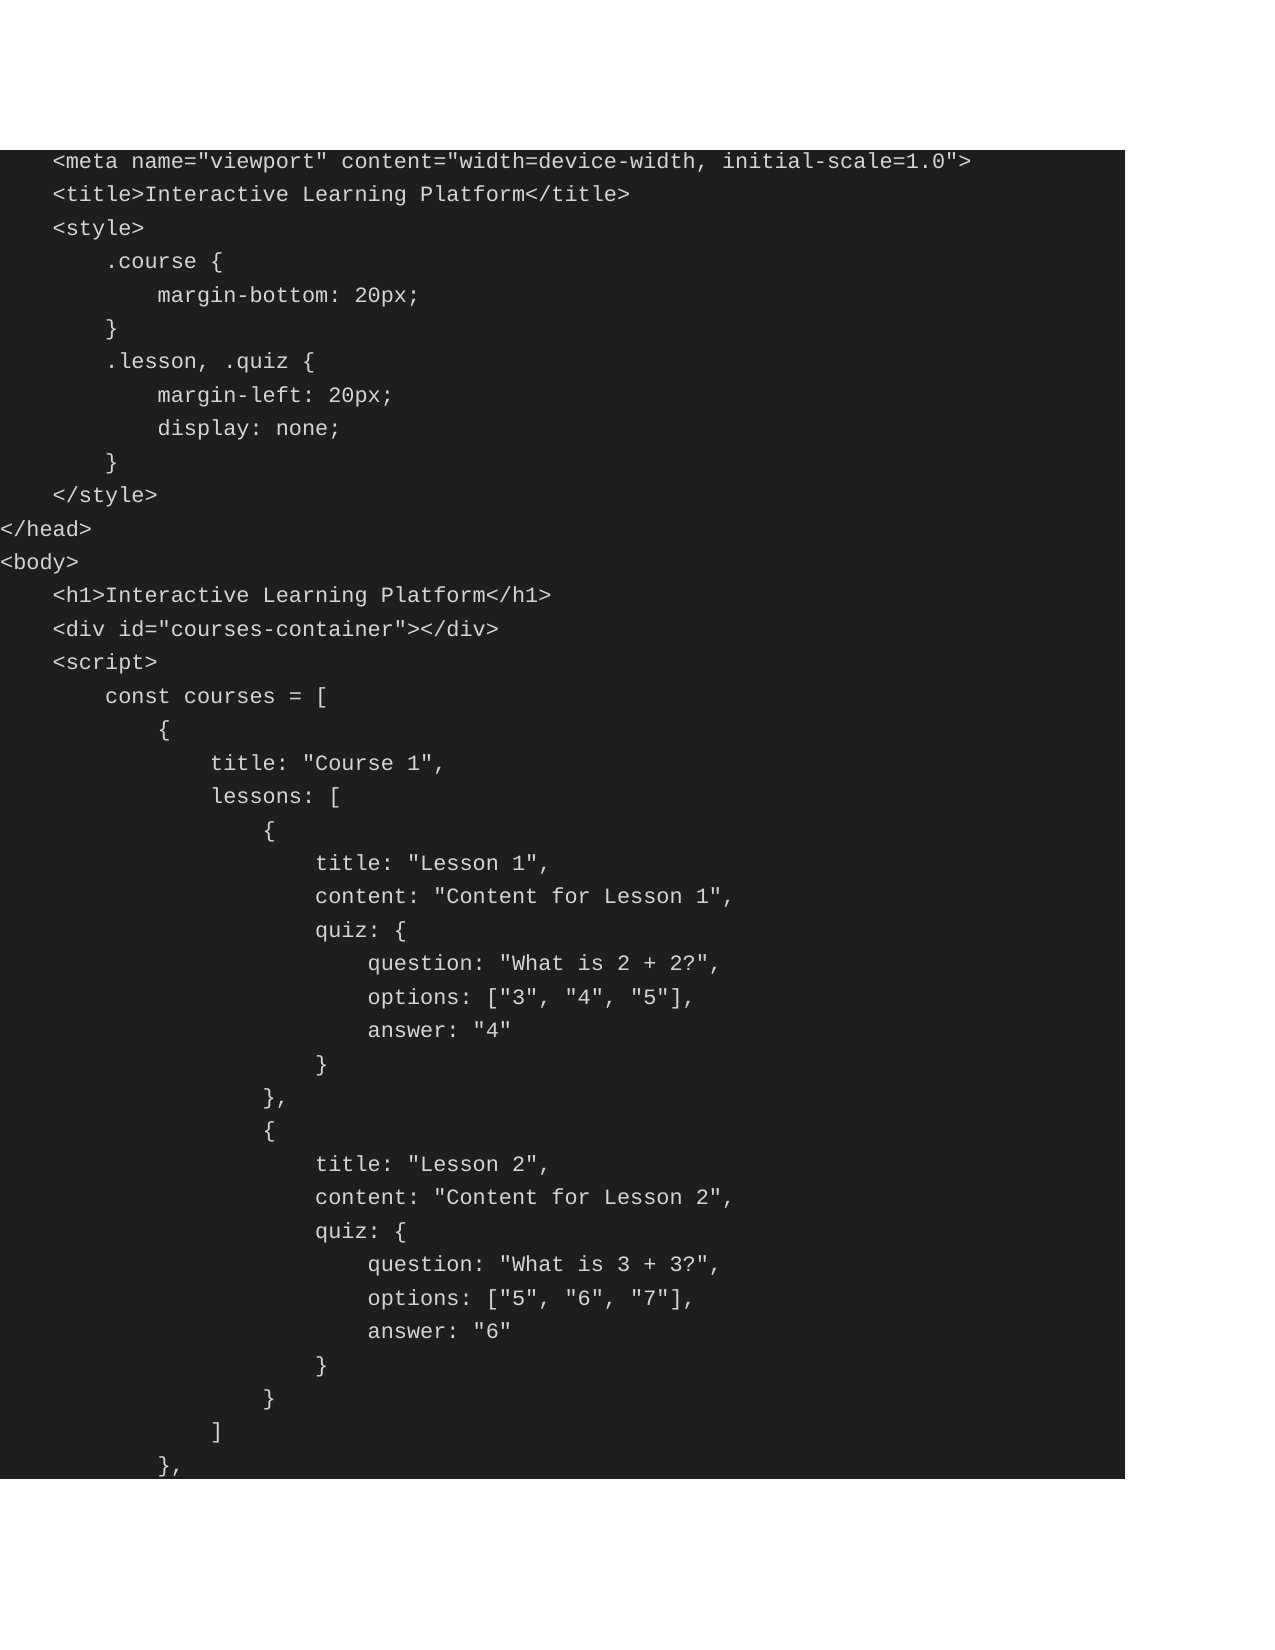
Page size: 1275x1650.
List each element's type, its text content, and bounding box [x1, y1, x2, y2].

text <div id="courses-container"></div> [0, 618, 1125, 643]
text answer: "6" [0, 1320, 1125, 1345]
text options: ["5", "6", "7"], [0, 1287, 1125, 1312]
text content: "Content for Lesson 2", [0, 1187, 1125, 1211]
text </head> [0, 518, 1125, 543]
text margin-bottom: 20px; [0, 284, 1125, 308]
text question: "What is 2 + 2?", [0, 952, 1125, 977]
text question: "What is 3 + 3?", [0, 1253, 1125, 1278]
text }, [0, 1454, 1125, 1479]
text ] [0, 1421, 1125, 1445]
text } [0, 451, 1125, 476]
text quiz: { [0, 1220, 1125, 1245]
text margin-left: 20px; [0, 384, 1125, 409]
text } [0, 1053, 1125, 1078]
text <title>Interactive Learning Platform</title> [0, 183, 1125, 208]
text display: none; [0, 417, 1125, 442]
text const courses = [ [0, 685, 1125, 710]
text <meta name="viewport" content="width=device-width, initial-scale=1.0"> [0, 150, 1125, 175]
text <style> [0, 217, 1125, 242]
text content: "Content for Lesson 1", [0, 886, 1125, 910]
text } [0, 1387, 1125, 1412]
text } [0, 1354, 1125, 1378]
text answer: "4" [0, 1019, 1125, 1044]
text { [0, 819, 1125, 843]
text quiz: { [0, 919, 1125, 944]
text </style> [0, 484, 1125, 509]
text title: "Lesson 2", [0, 1153, 1125, 1178]
text <script> [0, 652, 1125, 676]
text title: "Course 1", [0, 752, 1125, 777]
text title: "Lesson 1", [0, 852, 1125, 877]
text lessons: [ [0, 785, 1125, 810]
text options: ["3", "4", "5"], [0, 986, 1125, 1011]
text <h1>Interactive Learning Platform</h1> [0, 585, 1125, 609]
text }, [0, 1086, 1125, 1111]
text } [0, 317, 1125, 342]
text .lesson, .quiz { [0, 351, 1125, 375]
text <body> [0, 551, 1125, 576]
text { [0, 718, 1125, 743]
text .course { [0, 250, 1125, 275]
text { [0, 1120, 1125, 1144]
